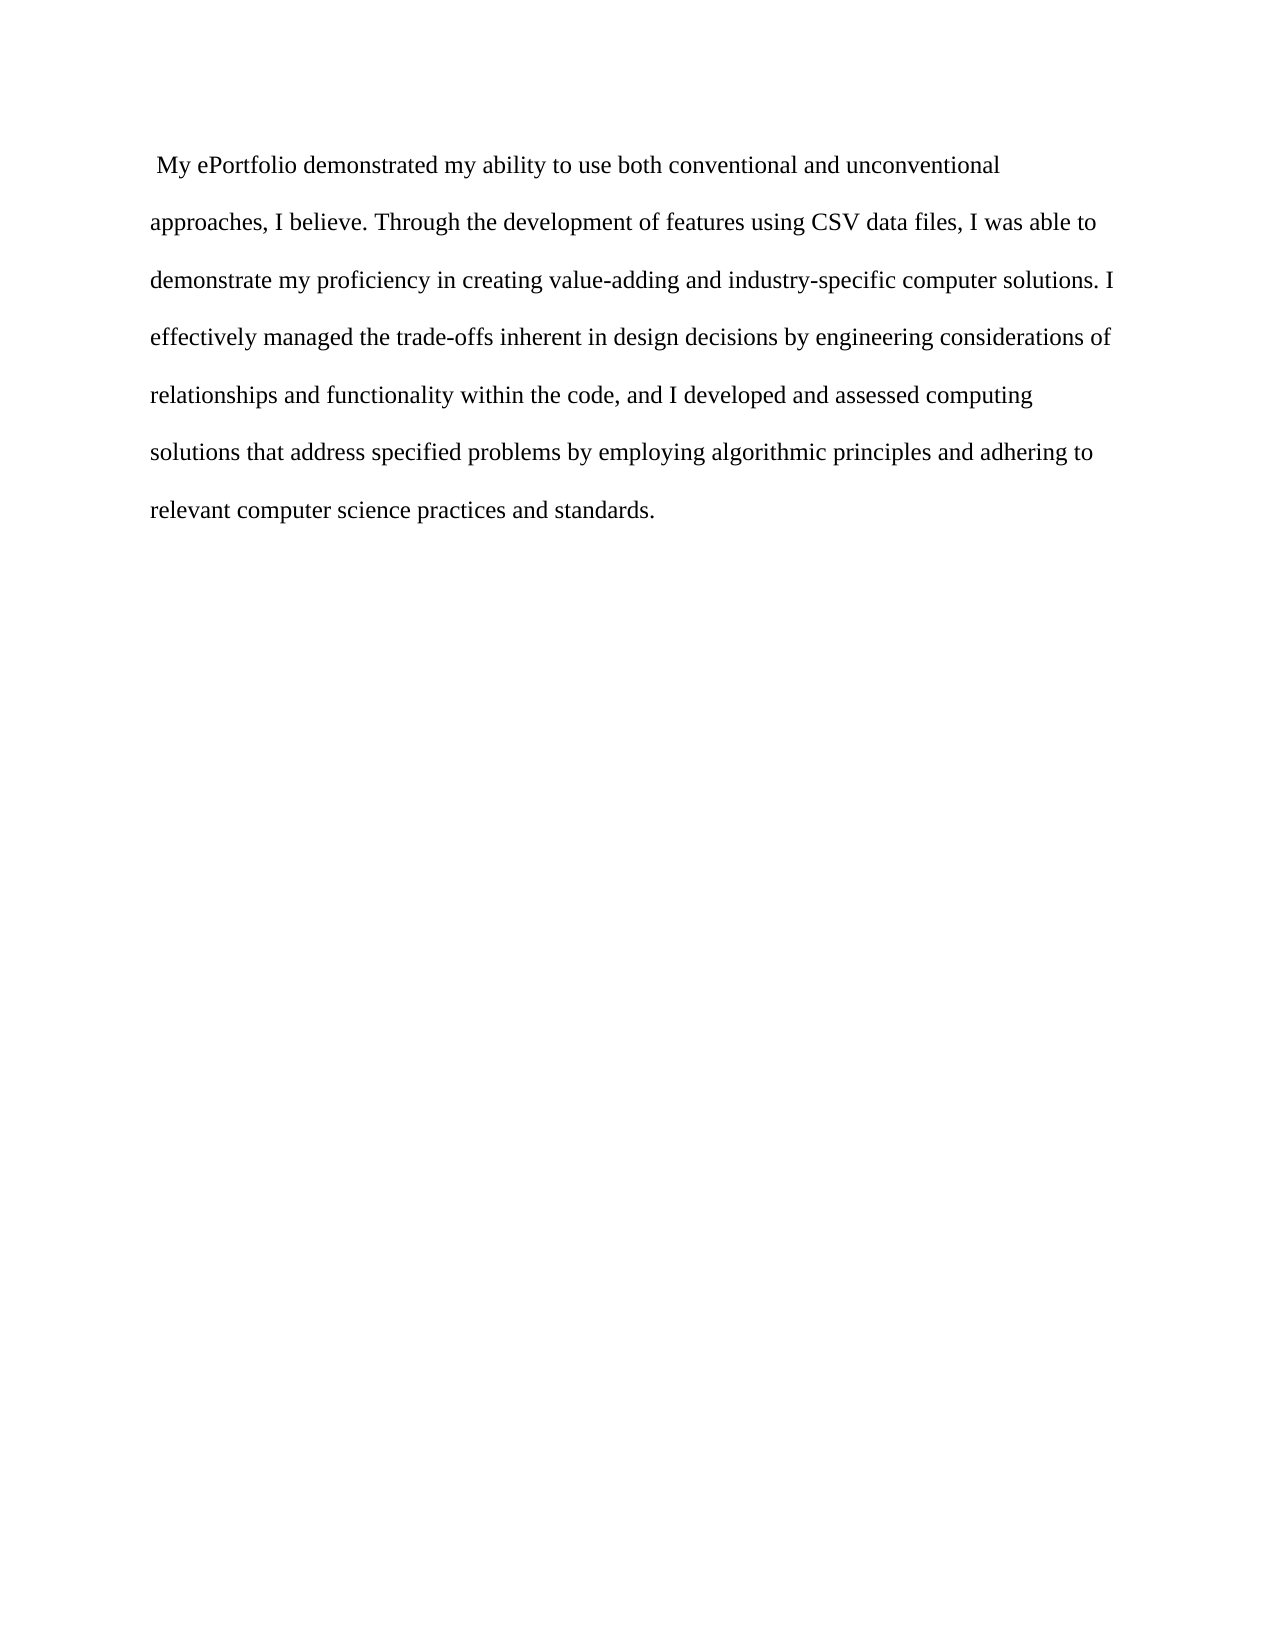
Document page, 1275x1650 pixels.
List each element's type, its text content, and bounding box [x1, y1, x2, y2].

text My ePortfolio demonstrated my ability to use both conventional and unconventional approaches, I believe. Through the development of features using CSV data files, I was able to demonstrate my proficiency in creating value-adding and industry-specific computer solutions. I effectively managed the trade-offs inherent in design decisions by engineering considerations of relationships and functionality within the code, and I developed and assessed computing solutions that address specified problems by employing algorithmic principles and adhering to relevant computer science practices and standards. [150, 150, 1125, 524]
